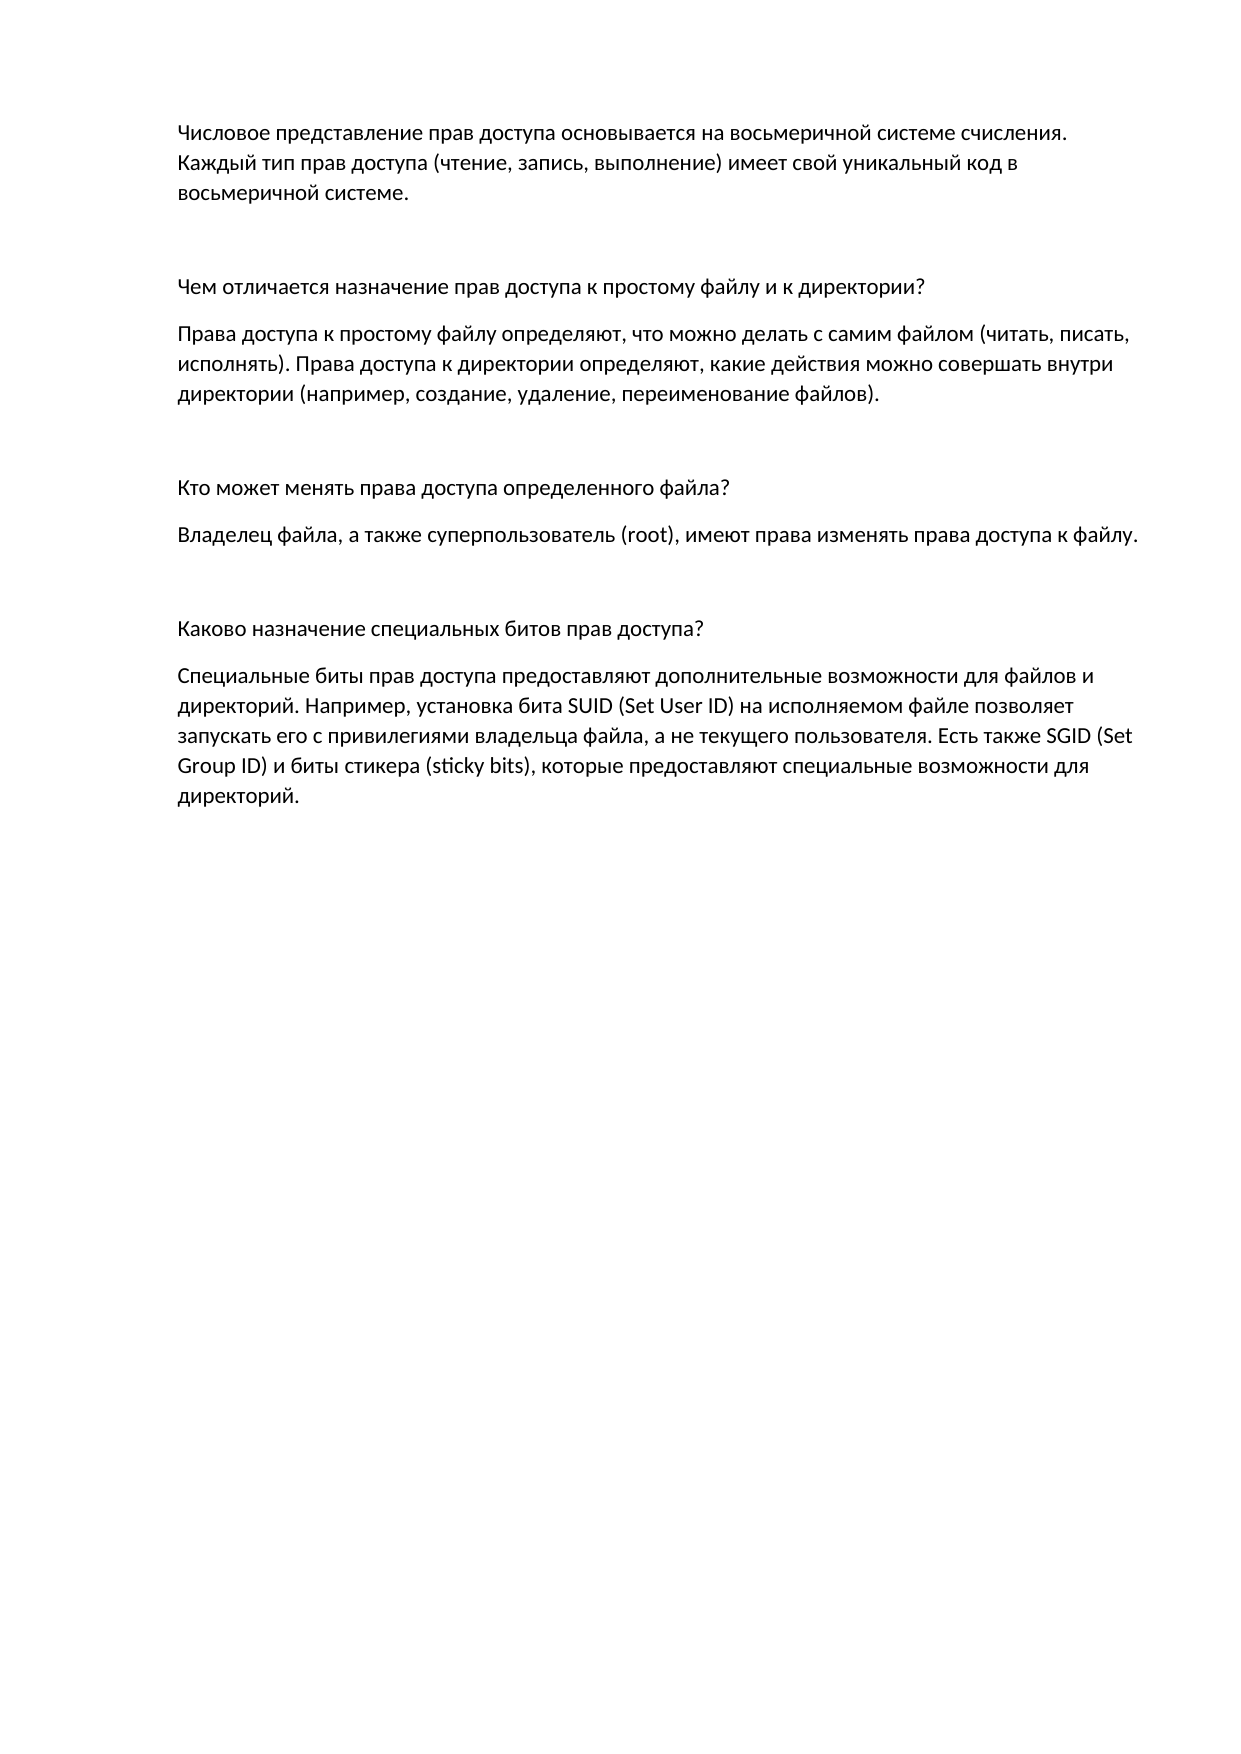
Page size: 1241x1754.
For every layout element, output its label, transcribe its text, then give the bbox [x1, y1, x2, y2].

text Кто может менять права доступа определенного файла? [177, 473, 1152, 501]
text Специальные биты прав доступа предоставляют дополнительные возможности для файлов и директорий. Например, установка бита SUID (Set User ID) на исполняемом файле позволяет запускать его с привилегиями владельца файла, а не текущего пользователя. Есть также SGID (Set Group ID) и биты стикера (sticky bits), которые предоставляют специальные возможности для директорий. [177, 661, 1152, 810]
text Права доступа к простому файлу определяют, что можно делать с самим файлом (читать, писать, исполнять). Права доступа к директории определяют, какие действия можно совершать внутри директории (например, создание, удаление, переименование файлов). [177, 319, 1152, 408]
text Владелец файла, а также суперпользователь (root), имеют права изменять права доступа к файлу. [177, 520, 1152, 548]
text Каково назначение специальных битов прав доступа? [177, 614, 1152, 642]
text Числовое представление прав доступа основывается на восьмеричной системе счисления. Каждый тип прав доступа (чтение, запись, выполнение) имеет свой уникальный код в восьмеричной системе. [177, 118, 1152, 207]
text Чем отличается назначение прав доступа к простому файлу и к директории? [177, 272, 1152, 300]
